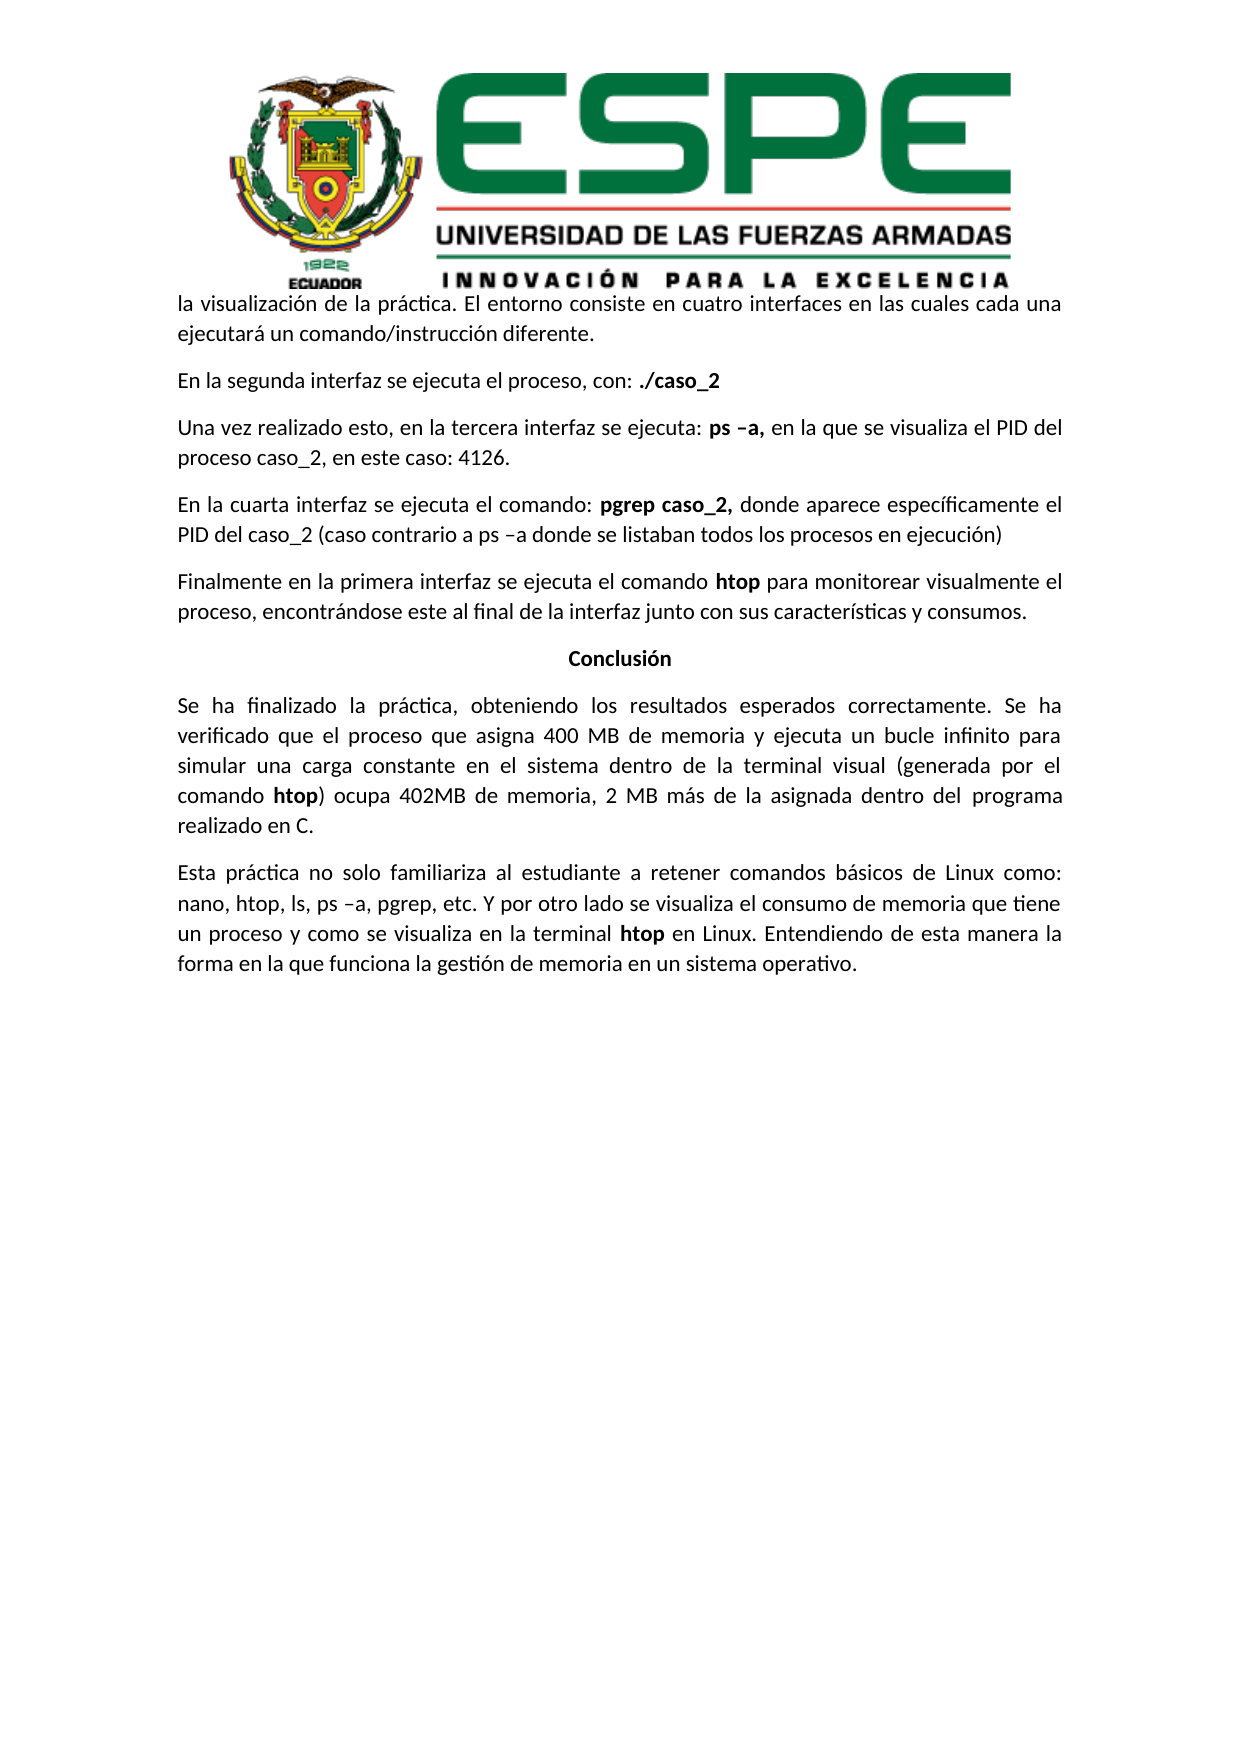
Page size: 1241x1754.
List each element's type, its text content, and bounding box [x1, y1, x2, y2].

text Esta práctica no solo familiariza al estudiante a retener comandos básicos de Linux como: nano, htop, ls, ps –a, pgrep, etc. Y por otro lado se visualiza el consumo de memoria que tiene un proceso y como se visualiza en la terminal htop en Linux. Entendiendo de esta manera la forma en la que funciona la gestión de memoria en un sistema operativo. [177, 858, 1063, 977]
text Finalmente en la primera interfaz se ejecuta el comando htop para monitorear visualmente el proceso, encontrándose este al final de la interfaz junto con sus características y consumos. [177, 567, 1063, 625]
text En la cuarta interfaz se ejecuta el comando: pgrep caso_2, donde aparece específicamente el PID del caso_2 (caso contrario a ps –a donde se listaban todos los procesos en ejecución) [177, 490, 1063, 548]
text Se ha finalizado la práctica, obteniendo los resultados esperados correctamente. Se ha verificado que el proceso que asigna 400 MB de memoria y ejecuta un bucle infinito para simular una carga constante en el sistema dentro de la terminal visual (generada por el comando htop) ocupa 402MB de memoria, 2 MB más de la asignada dentro del programa realizado en C. [177, 691, 1063, 840]
text En la segunda interfaz se ejecuta el proceso, con: ./caso_2 [177, 366, 1063, 394]
text Una vez realizado esto, en la tercera interfaz se ejecuta: ps –a, en la que se visualiza el PID del proceso caso_2, en este caso: 4126. [177, 413, 1063, 471]
text Conclusión [177, 644, 1063, 672]
picture [229, 73, 1011, 289]
